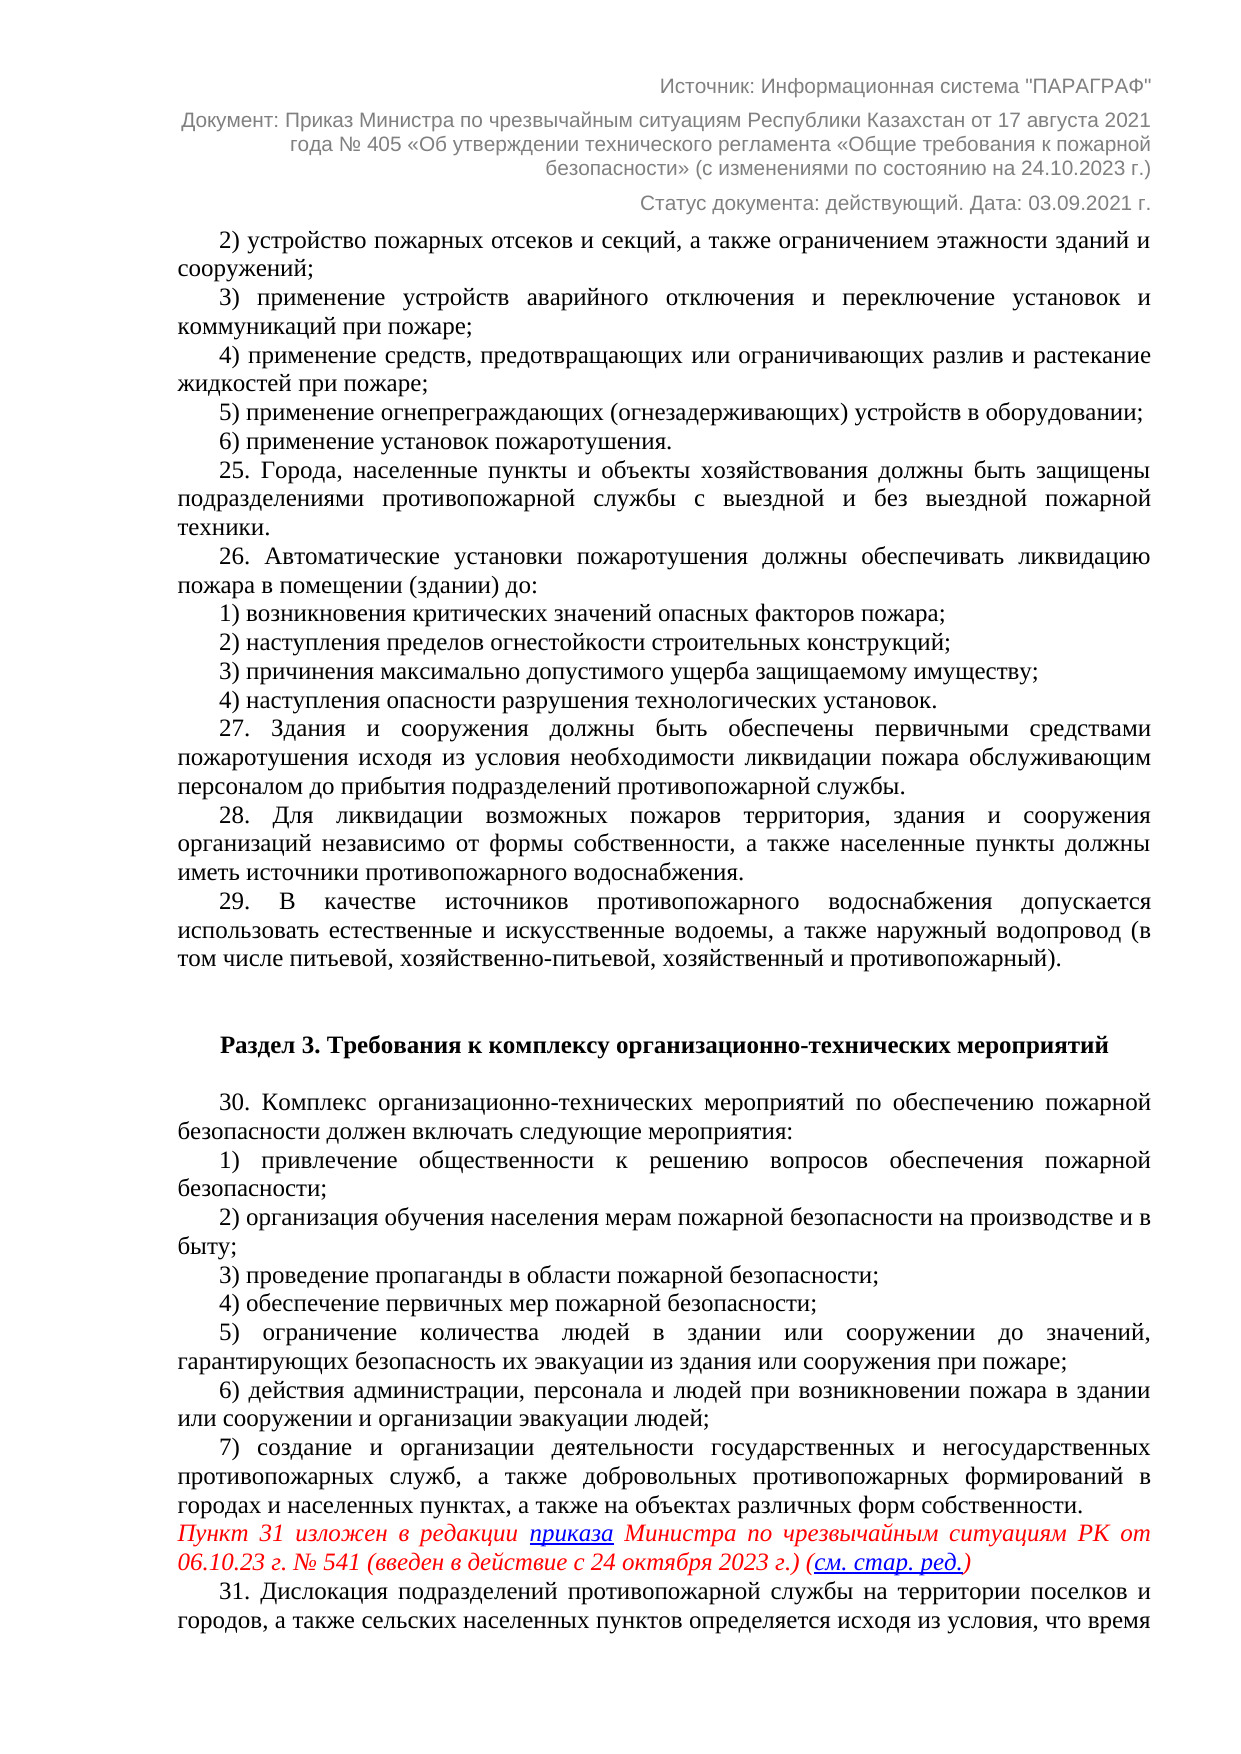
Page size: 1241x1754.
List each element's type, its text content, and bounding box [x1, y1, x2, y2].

text 30. Комплекс организационно-технических мероприятий по обеспечению пожарной безопасности должен включать следующие мероприятия: [177, 1087, 1152, 1145]
text 26. Автоматические установки пожаротушения должны обеспечивать ликвидацию пожара в помещении (здании) до: [177, 541, 1152, 598]
text 2) устройство пожарных отсеков и секций, а также ограничением этажности зданий и сооружений; [177, 225, 1152, 282]
text 1) привлечение общественности к решению вопросов обеспечения пожарной безопасности; [177, 1145, 1152, 1202]
text 28. Для ликвидации возможных пожаров территория, здания и сооружения организаций независимо от формы собственности, а также населенные пункты должны иметь источники противопожарного водоснабжения. [177, 800, 1152, 886]
text 6) действия администрации, персонала и людей при возникновении пожара в здании или сооружении и организации эвакуации людей; [177, 1375, 1152, 1432]
text 29. В качестве источников противопожарного водоснабжения допускается использовать естественные и искусственные водоемы, а также наружный водопровод (в том числе питьевой, хозяйственно-питьевой, хозяйственный и противопожарный). [177, 886, 1152, 972]
text 27. Здания и сооружения должны быть обеспечены первичными средствами пожаротушения исходя из условия необходимости ликвидации пожара обслуживающим персоналом до прибытия подразделений противопожарной службы. [177, 713, 1152, 800]
text 25. Города, населенные пункты и объекты хозяйствования должны быть защищены подразделениями противопожарной службы с выездной и без выездной пожарной техники. [177, 455, 1152, 541]
text 4) обеспечение первичных мер пожарной безопасности; [177, 1288, 1152, 1317]
text 1) возникновения критических значений опасных факторов пожара; [177, 598, 1152, 627]
text 5) применение огнепреграждающих (огнезадерживающих) устройств в оборудовании; [177, 397, 1152, 426]
text 2) наступления пределов огнестойкости строительных конструкций; [177, 627, 1152, 656]
text 3) причинения максимально допустимого ущерба защищаемому имуществу; [177, 656, 1152, 685]
text 4) наступления опасности разрушения технологических установок. [177, 685, 1152, 713]
text Раздел 3. Требования к комплексу организационно-технических мероприятий [177, 1030, 1152, 1058]
text 2) организация обучения населения мерам пожарной безопасности на производстве и в быту; [177, 1202, 1152, 1260]
text Пункт 31 изложен в редакции приказа Министра по чрезвычайным ситуациям РК от 06.10.23 г. № 541 (введен в действие с 24 октября 2023 г.) (см. стар. ред.) [177, 1518, 1152, 1576]
text 3) применение устройств аварийного отключения и переключение установок и коммуникаций при пожаре; [177, 282, 1152, 340]
text 5) ограничение количества людей в здании или сооружении до значений, гарантирующих безопасность их эвакуации из здания или сооружения при пожаре; [177, 1317, 1152, 1375]
text 7) создание и организации деятельности государственных и негосударственных противопожарных служб, а также добровольных противопожарных формирований в городах и населенных пунктах, а также на объектах различных форм собственности. [177, 1432, 1152, 1518]
text 3) проведение пропаганды в области пожарной безопасности; [177, 1260, 1152, 1288]
text 4) применение средств, предотвращающих или ограничивающих разлив и растекание жидкостей при пожаре; [177, 340, 1152, 397]
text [177, 1576, 1152, 1633]
text 6) применение установок пожаротушения. [177, 426, 1152, 455]
